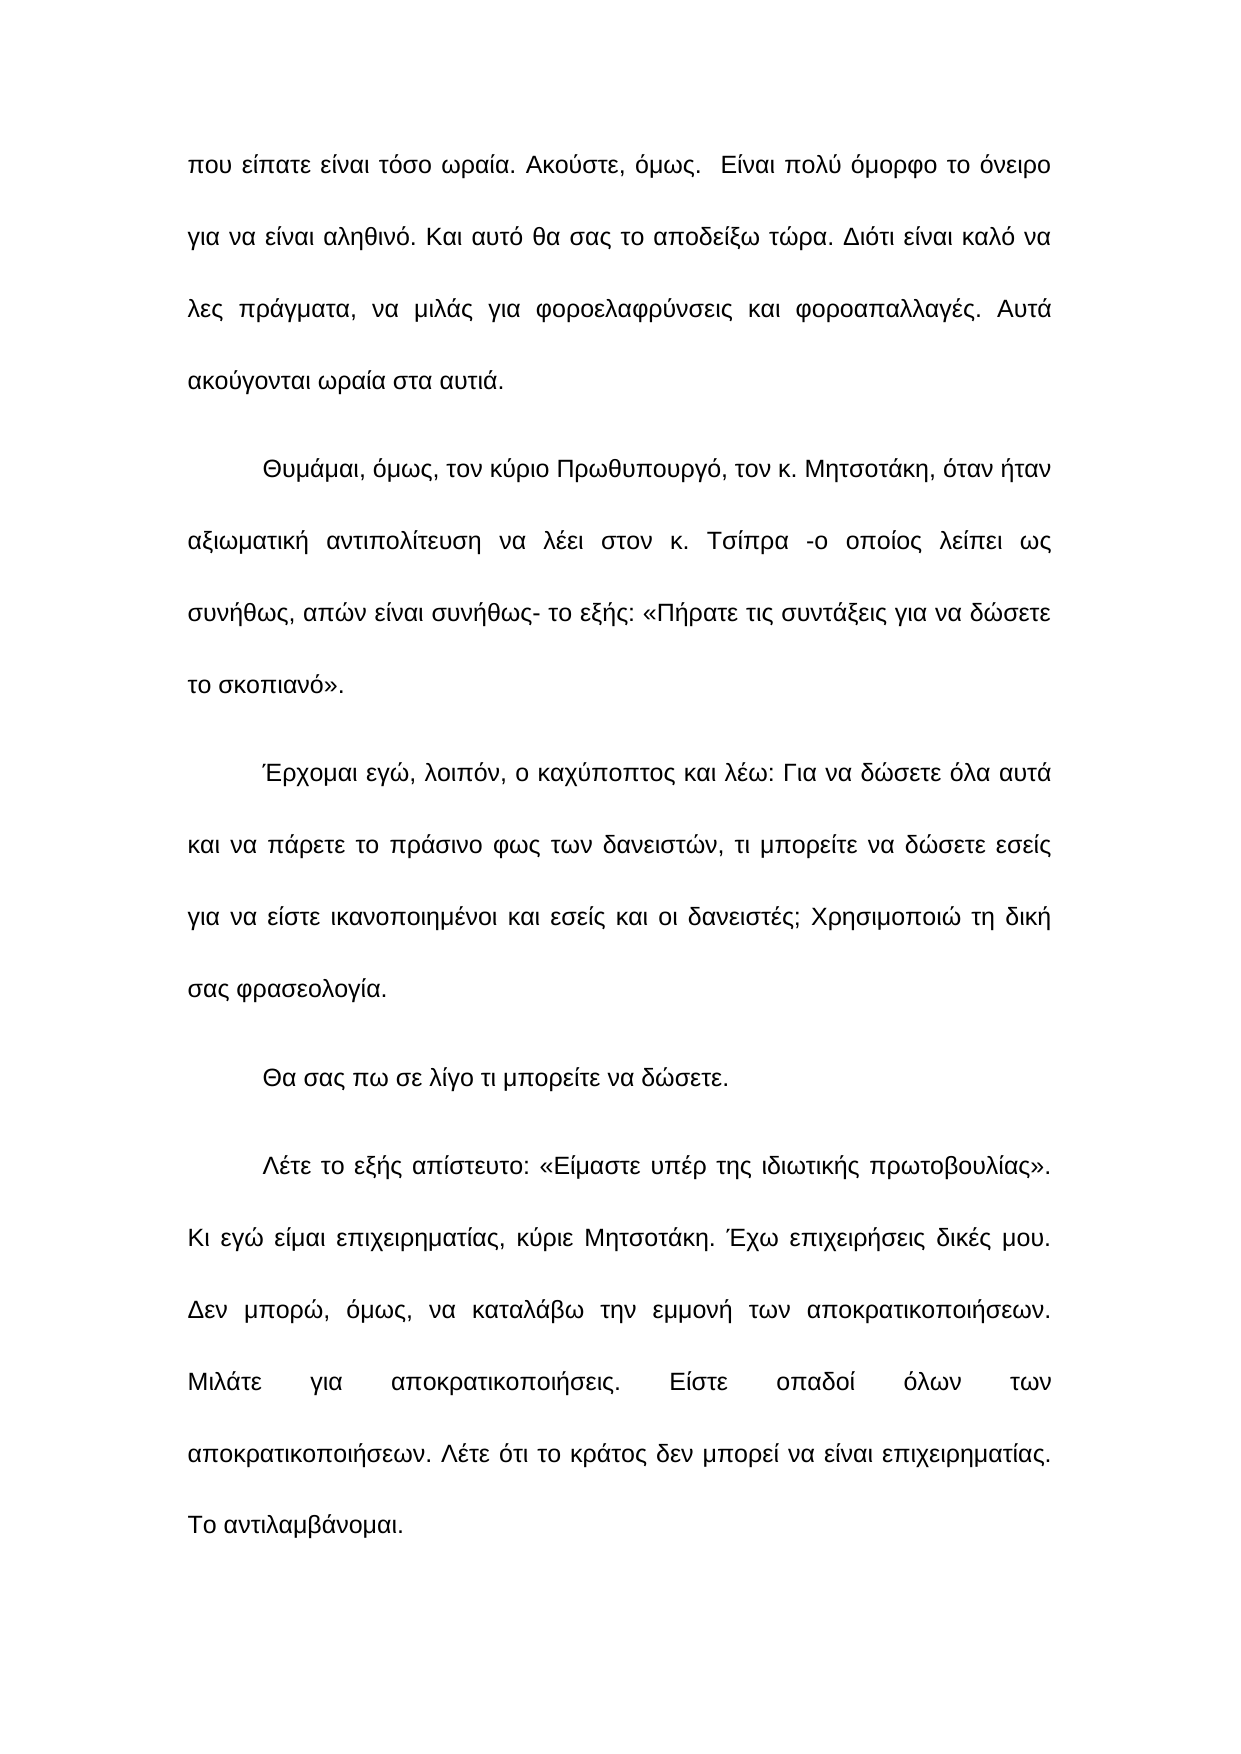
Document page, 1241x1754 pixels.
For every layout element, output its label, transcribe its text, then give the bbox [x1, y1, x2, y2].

text Θυμάμαι, όμως, τον κύριο Πρωθυπουργό, τον κ. Μητσοτάκη, όταν ήταν αξιωματική αντιπολίτευση να λέει στον κ. Τσίπρα -ο οποίος λείπει ως συνήθως, απών είναι συνήθως- το εξής: «Πήρατε τις συντάξεις για να δώσετε το σκοπιανό». [187, 454, 1053, 698]
text Θα σας πω σε λίγο τι μπορείτε να δώσετε. [187, 1062, 1053, 1091]
text Λέτε το εξής απίστευτο: «Είμαστε υπέρ της ιδιωτικής πρωτοβουλίας». Κι εγώ είμαι επιχειρηματίας, κύριε Μητσοτάκη. Έχω επιχειρήσεις δικές μου. Δεν μπορώ, όμως, να καταλάβω την εμμονή των αποκρατικοποιήσεων. Μιλάτε για αποκρατικοποιήσεις. Είστε οπαδοί όλων των αποκρατικοποιήσεων. Λέτε ότι το κράτος δεν μπορεί να είναι επιχειρηματίας. Το αντιλαμβάνομαι. [187, 1151, 1053, 1539]
text Έρχομαι εγώ, λοιπόν, ο καχύποπτος και λέω: Για να δώσετε όλα αυτά και να πάρετε το πράσινο φως των δανειστών, τι μπορείτε να δώσετε εσείς για να είστε ικανοποιημένοι και εσείς και οι δανειστές; Χρησιμοποιώ τη δική σας φρασεολογία. [187, 758, 1053, 1003]
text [187, 150, 1053, 394]
